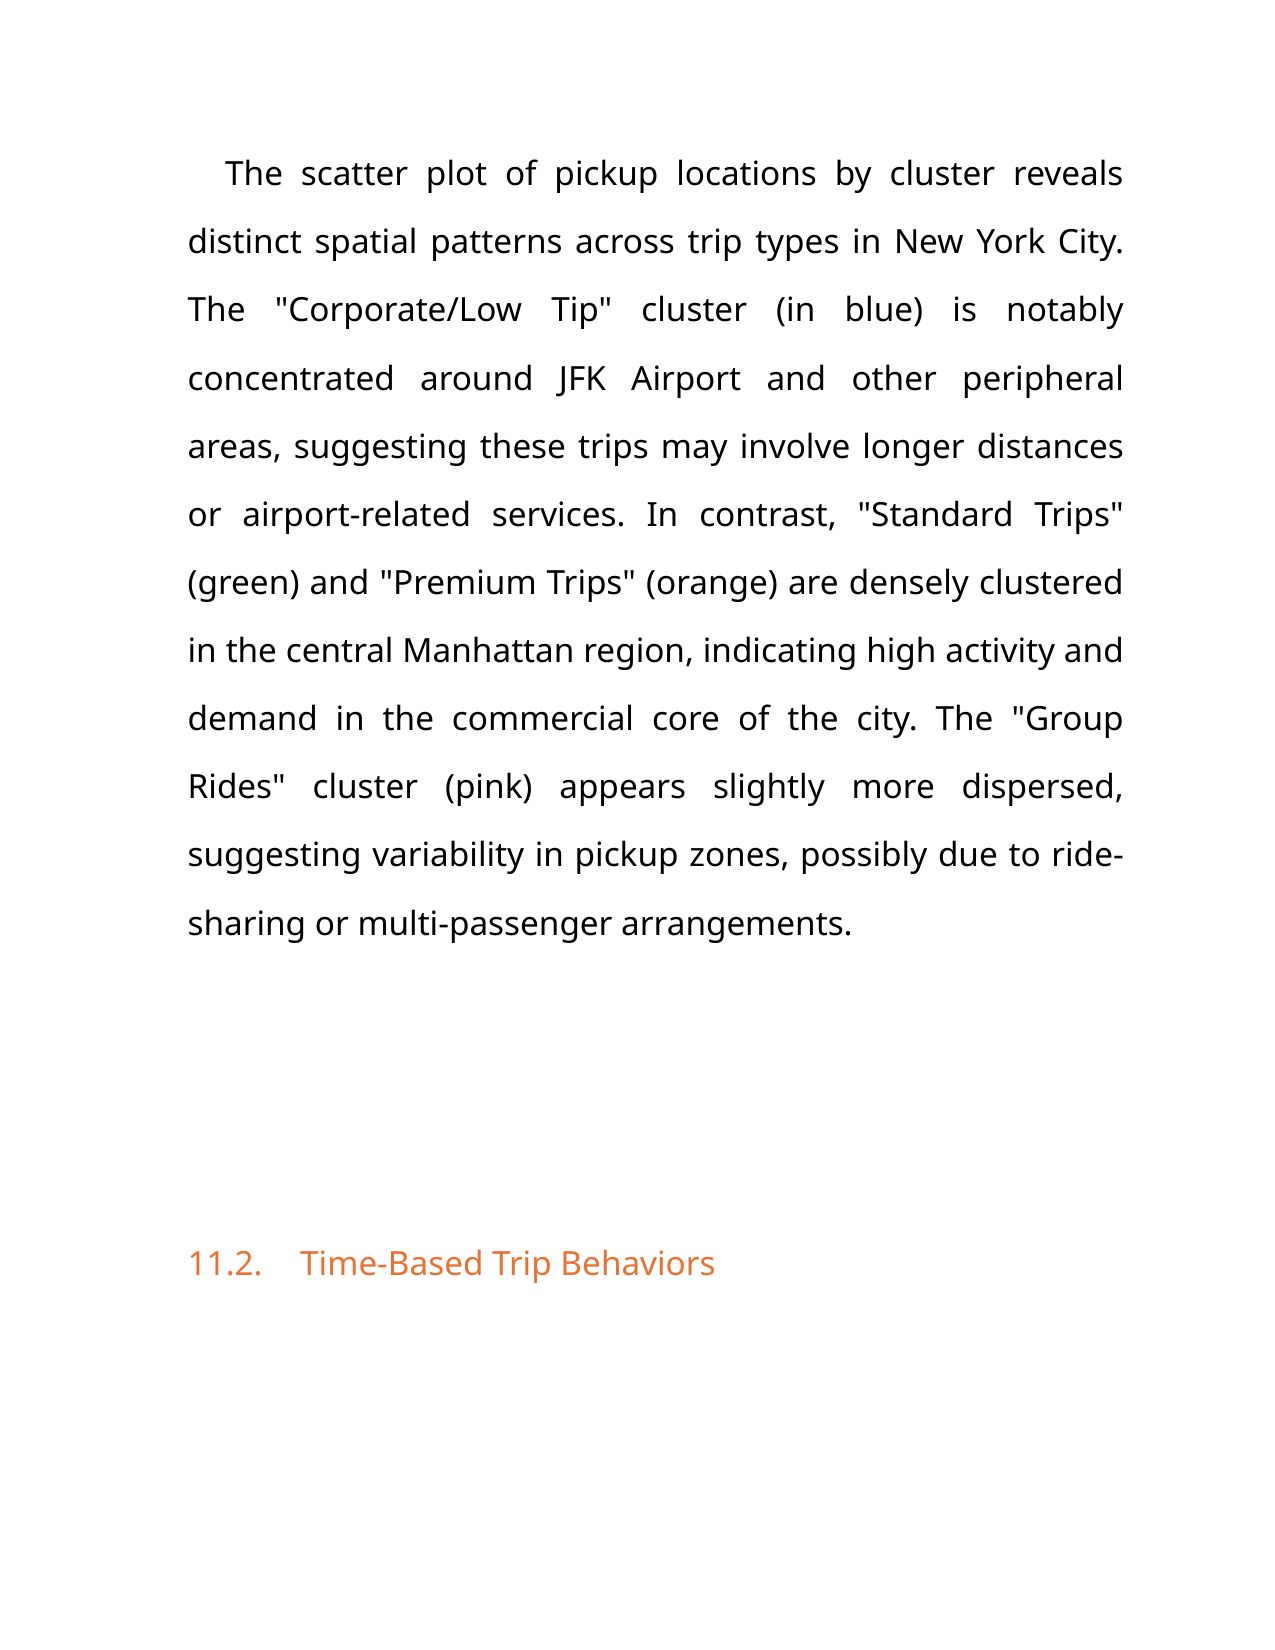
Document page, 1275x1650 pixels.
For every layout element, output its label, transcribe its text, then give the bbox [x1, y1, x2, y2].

list The scatter plot of pickup locations by cluster reveals distinct spatial patterns across trip types in New York City. The "Corporate/Low Tip" cluster (in blue) is notably concentrated around JFK Airport and other peripheral areas, suggesting these trips may involve longer distances or airport-related services. In contrast, "Standard Trips" (green) and "Premium Trips" (orange) are densely clustered in the central Manhattan region, indicating high activity and demand in the commercial core of the city. The "Group Rides" cluster (pink) appears slightly more dispersed, suggesting variability in pickup zones, possibly due to ride-sharing or multi-passenger arrangements. [187, 150, 1125, 945]
list Time-Based Trip Behaviors [187, 1240, 1125, 1285]
